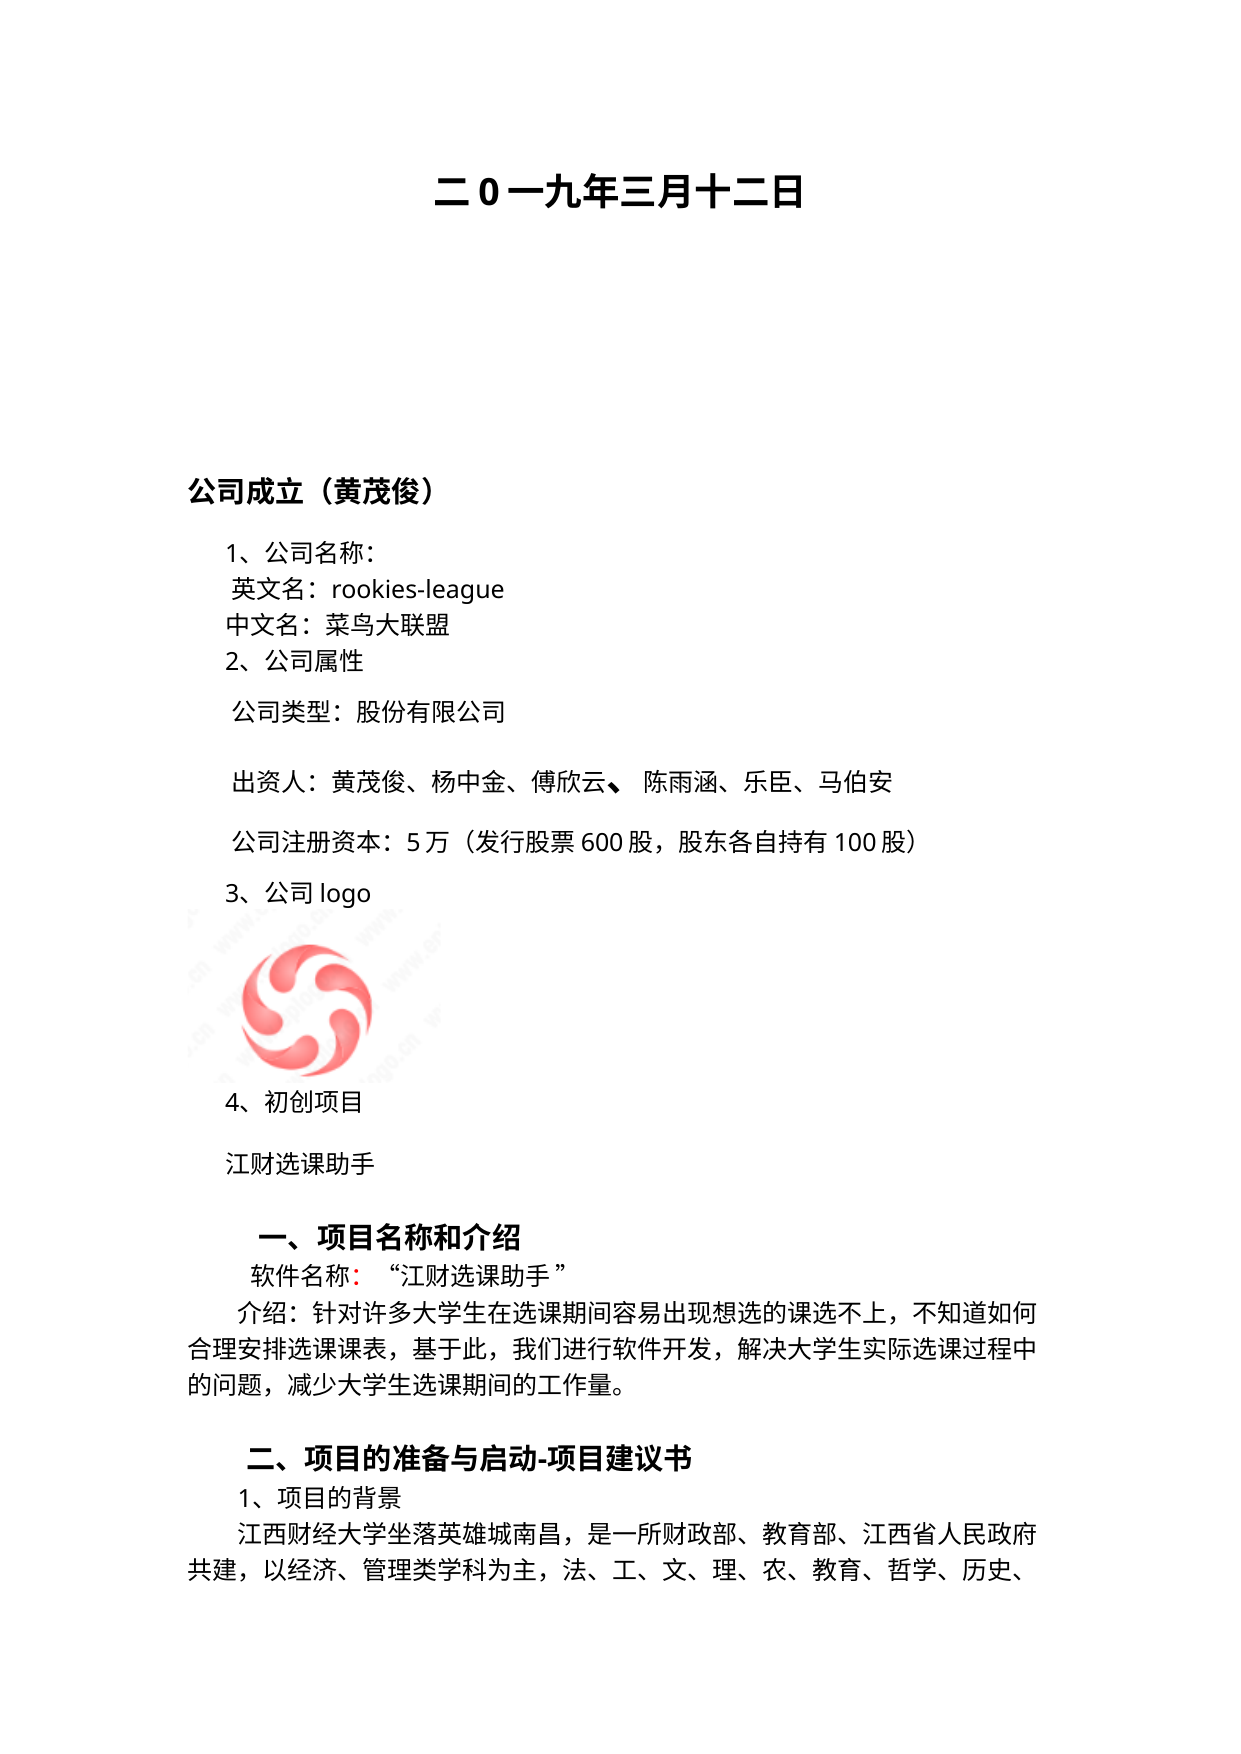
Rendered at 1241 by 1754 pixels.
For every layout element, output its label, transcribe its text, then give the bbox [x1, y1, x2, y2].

text 二0一九年三月十二日 [187, 162, 1053, 216]
text 介绍：针对许多大学生在选课期间容易出现想选的课选不上，不知道如何合理安排选课课表，基于此，我们进行软件开发，解决大学生实际选课过程中的问题，减少大学生选课期间的工作量。 [187, 1293, 1053, 1402]
list 项目的背景 [187, 1478, 1053, 1514]
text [187, 1514, 1053, 1587]
text 2、公司属性 [187, 642, 1053, 678]
subtitle 公司成立（黄茂俊） [187, 457, 1053, 522]
text 一、项目名称和介绍 [200, 1214, 1053, 1257]
text 中文名：菜鸟大联盟 [200, 606, 1053, 642]
text 英文名：rookies-league [200, 569, 1053, 606]
text 3、公司logo [187, 873, 1053, 909]
text 公司类型：股份有限公司 出资人：黄茂俊、杨中金、傅欣云、陈雨涵、乐臣、马伯安 公司注册资本：5万（发行股票600股，股东各自持有100股） [231, 678, 1053, 873]
text 1、公司名称： [200, 533, 1053, 569]
text 二、项目的准备与启动-项目建议书 [187, 1436, 1053, 1478]
text 江财选课助手 [200, 1144, 1053, 1180]
text 软件名称：“江财选课助手 ” [200, 1257, 1053, 1293]
text 4、初创项目 [187, 1083, 1053, 1119]
picture [187, 909, 441, 1083]
